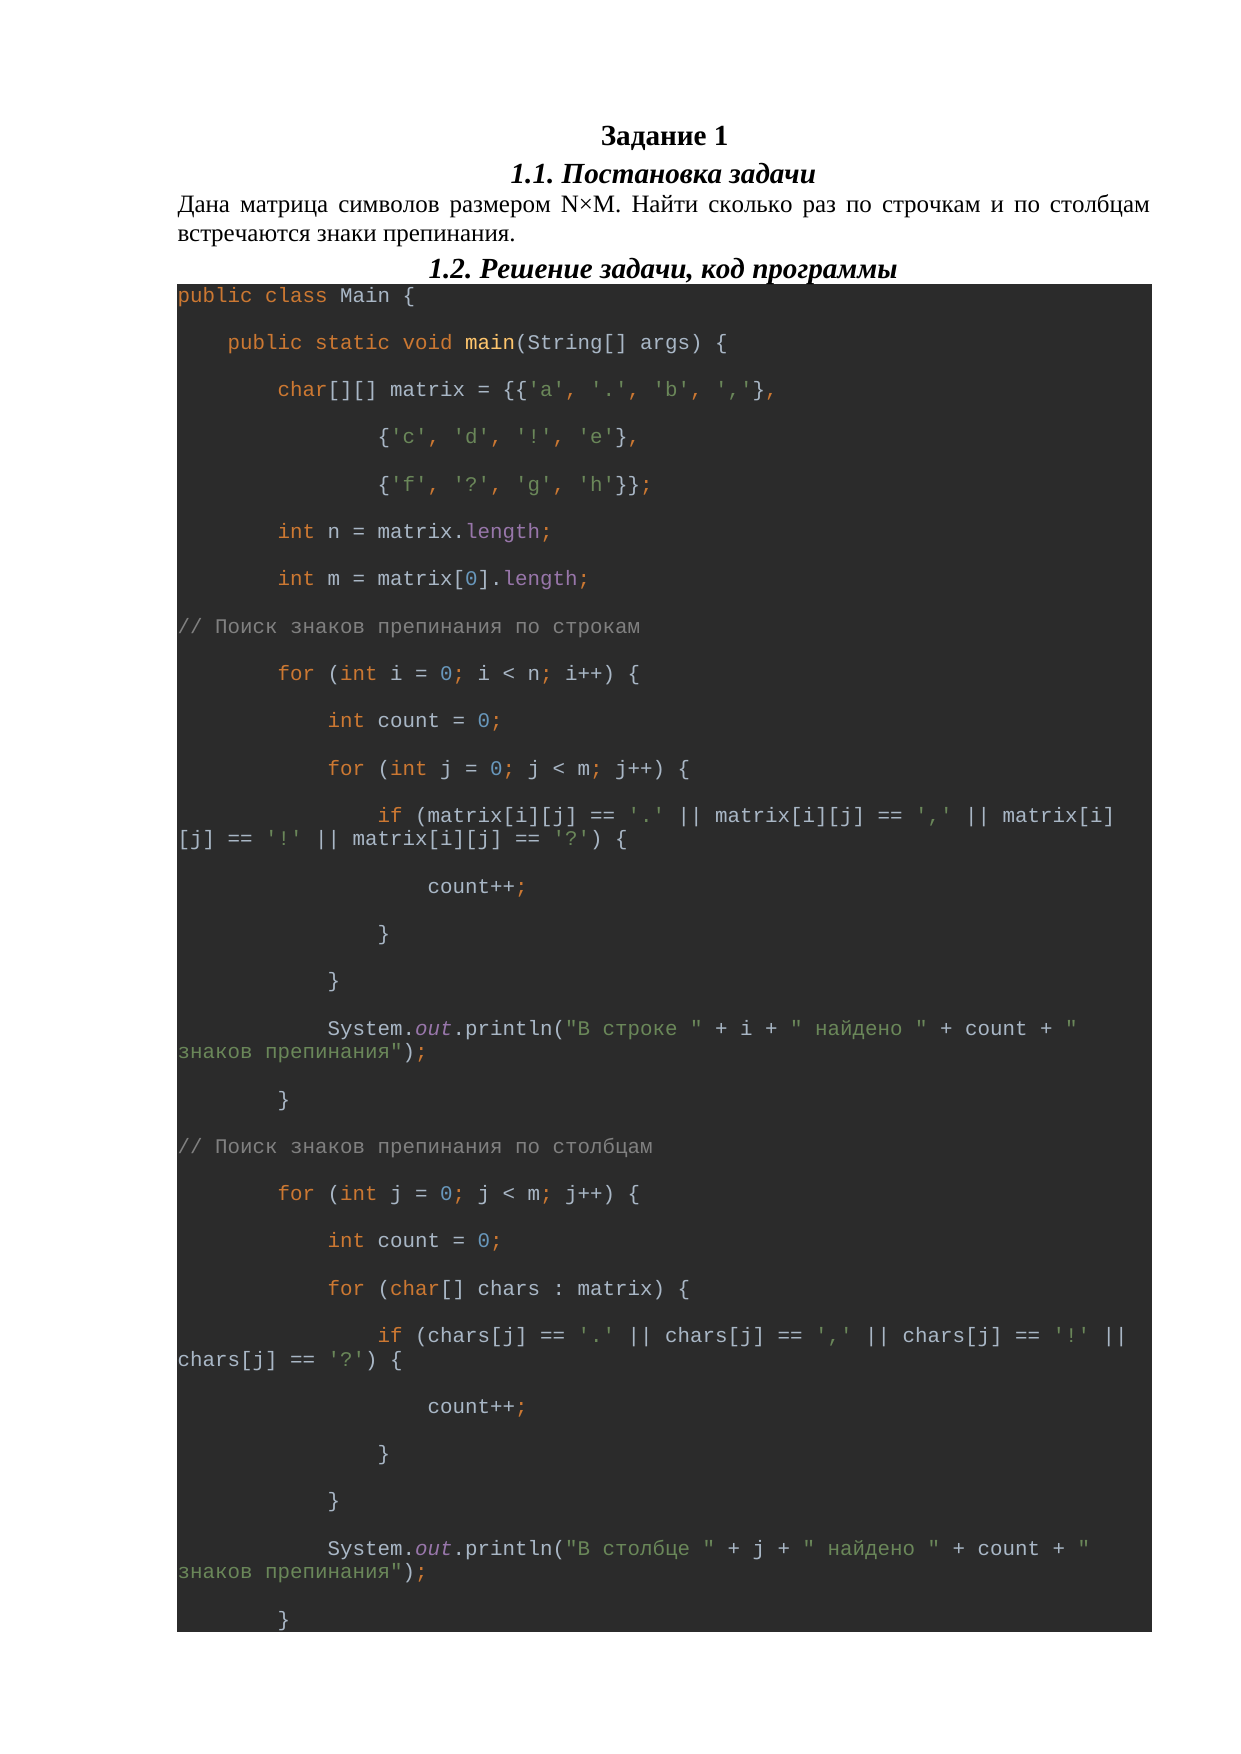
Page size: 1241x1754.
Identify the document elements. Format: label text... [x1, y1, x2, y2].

subtitle Задание 1 [177, 118, 1152, 152]
subtitle 1.1. Постановка задачи [177, 156, 1152, 189]
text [177, 284, 1152, 1632]
text Дана матрица символов размером N×M. Найти сколько раз по строчкам и по столбцам встречаются знаки препинания. [177, 189, 1152, 247]
subtitle 1.2. Решение задачи, код программы [177, 251, 1152, 284]
